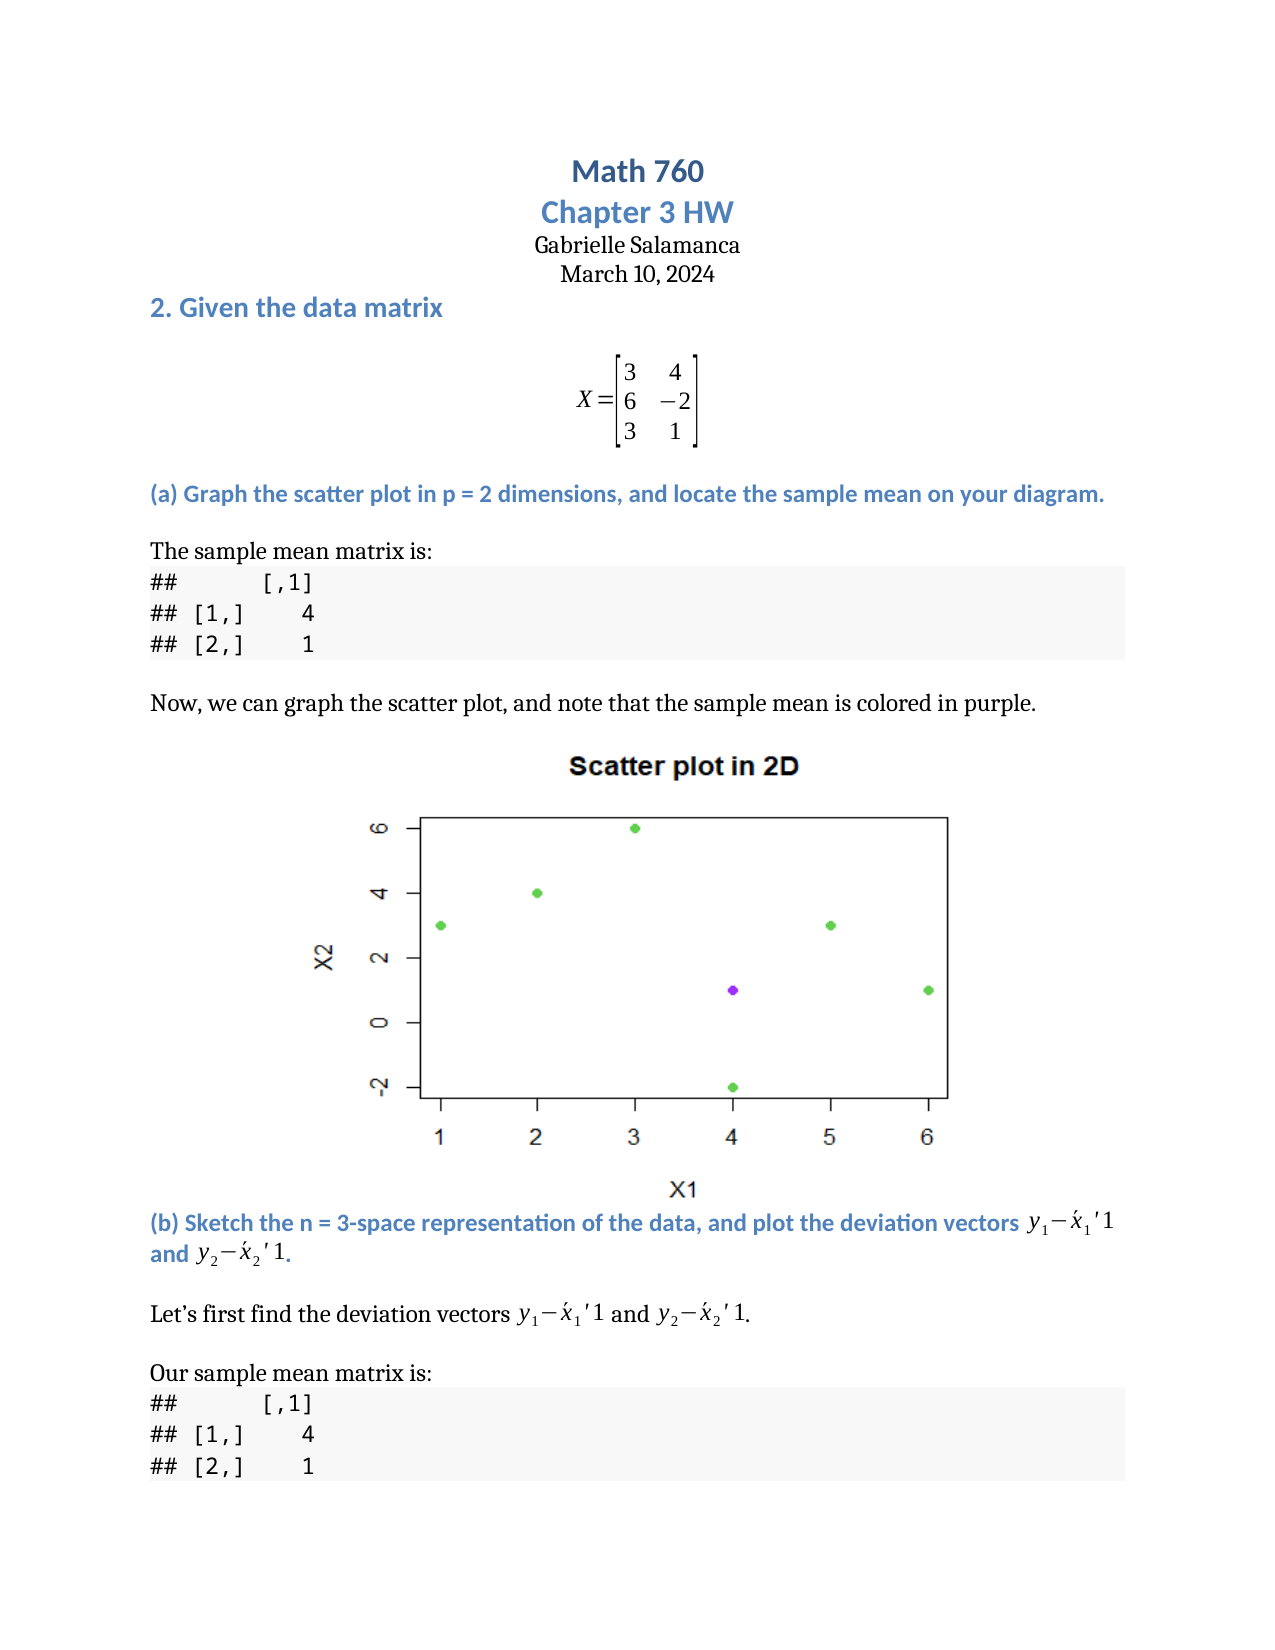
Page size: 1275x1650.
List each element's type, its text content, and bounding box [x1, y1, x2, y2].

text Gabrielle Salamanca [150, 231, 1125, 260]
subtitle 2. Given the data matrix [150, 289, 1125, 324]
title Math 760 [150, 150, 1125, 191]
subtitle Chapter 3 HW [150, 191, 1125, 231]
text Now, we can graph the scatter plot, and note that the sample mean is colored in purple. [150, 688, 1125, 717]
text March 10, 2024 [150, 260, 1125, 289]
text ## [,1] ## [1,] 4 ## [2,] 1 [150, 566, 1125, 660]
subtitle (a) Graph the scatter plot in p = 2 dimensions, and locate the sample mean on your diagram. [150, 478, 1125, 508]
text ## [,1] ## [1,] 4 ## [2,] 1 [150, 1387, 1125, 1481]
picture [306, 746, 969, 1207]
subtitle (b) Sketch the n = 3-space representation of the data, and plot the deviation vectors and . [150, 1207, 1125, 1269]
text Our sample mean matrix is: [150, 1358, 1125, 1387]
text The sample mean matrix is: [150, 537, 1125, 566]
text Let’s first find the deviation vectors and . [150, 1298, 1125, 1330]
